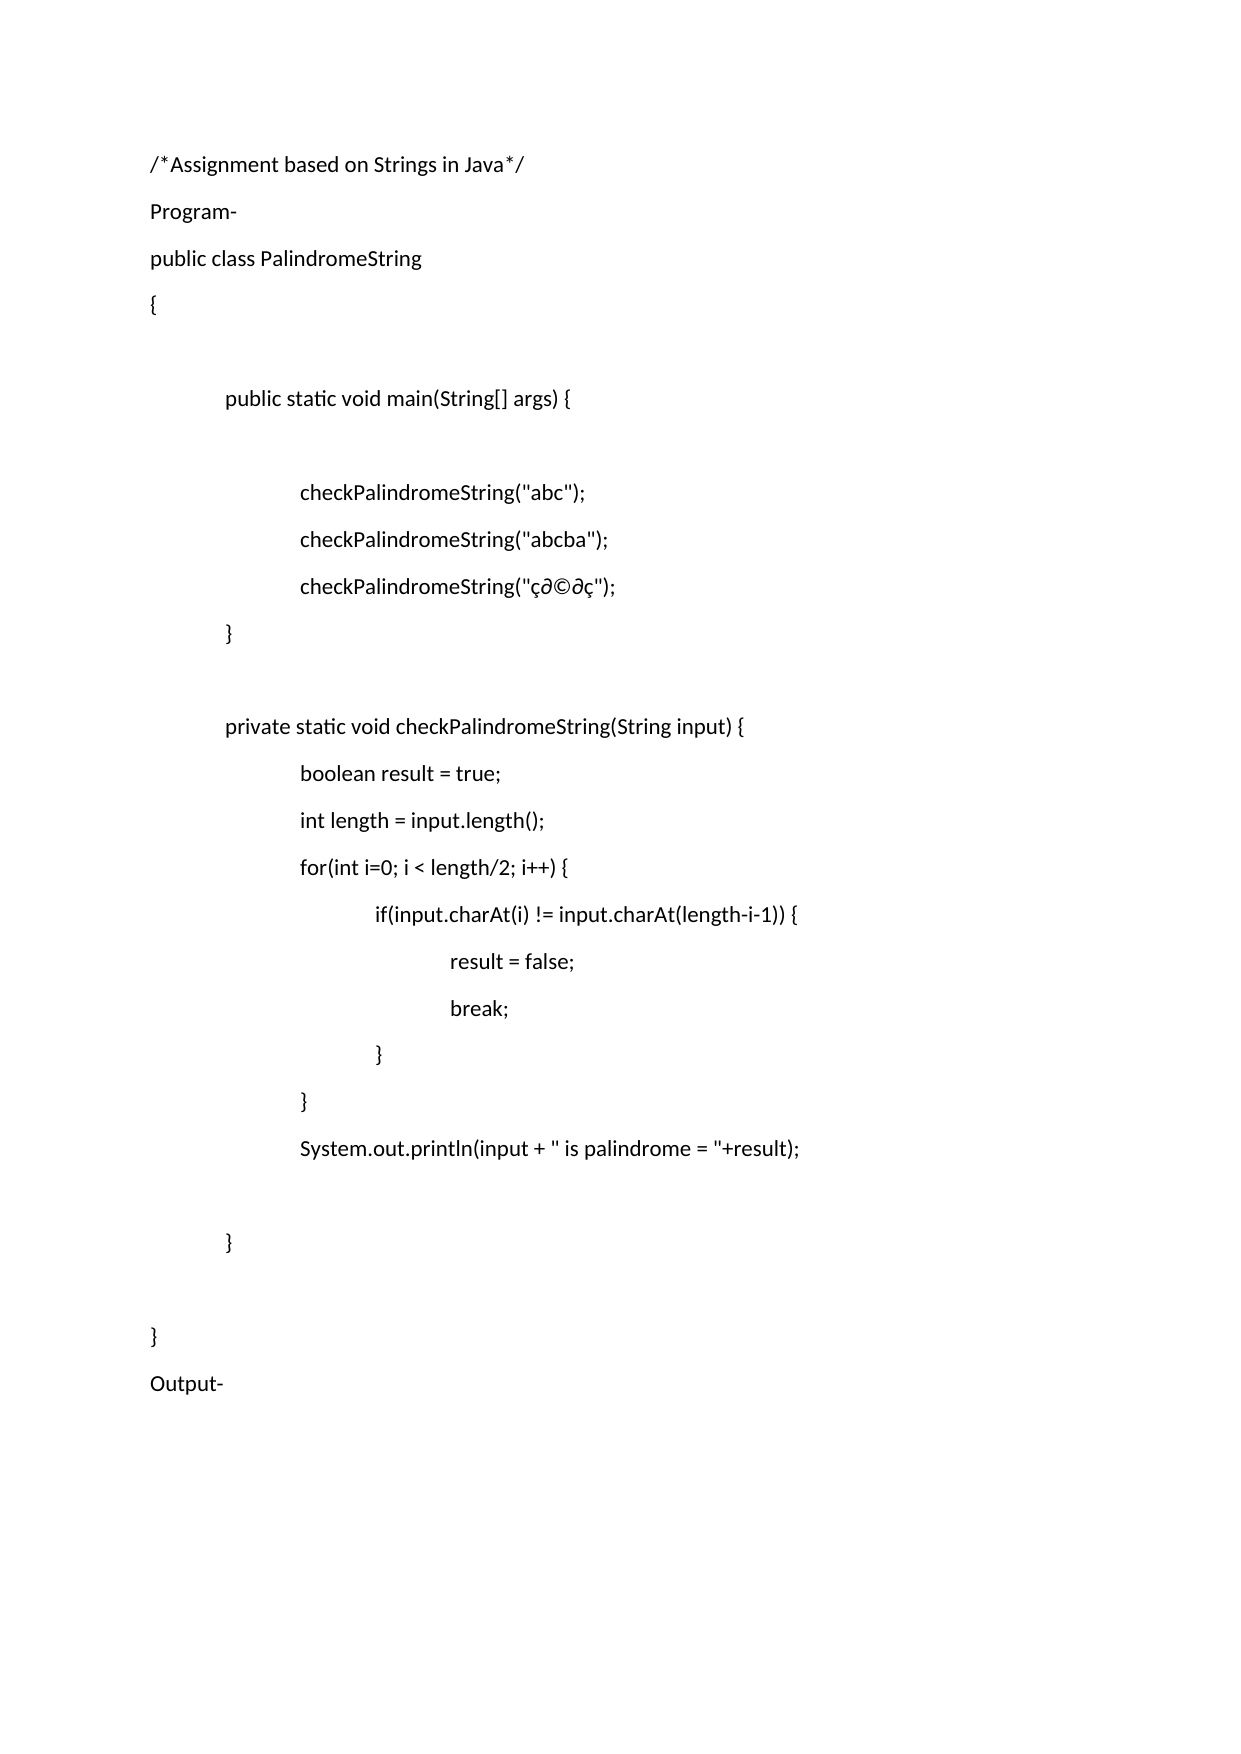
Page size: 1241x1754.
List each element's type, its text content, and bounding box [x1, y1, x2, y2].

text Output- [150, 1369, 1090, 1397]
text boolean result = true; [150, 759, 1090, 787]
text checkPalindromeString("abcba"); [150, 525, 1090, 553]
text System.out.println(input + " is palindrome = "+result); [150, 1134, 1090, 1162]
text } [150, 1041, 1090, 1069]
text /*Assignment based on Strings in Java*/ [150, 150, 1090, 178]
text } [150, 1228, 1090, 1256]
text public static void main(String[] args) { [150, 384, 1090, 412]
text result = false; [150, 947, 1090, 975]
text } [150, 1322, 1090, 1350]
text } [150, 1087, 1090, 1116]
text checkPalindromeString("ç∂©∂ç"); [150, 572, 1090, 600]
text int length = input.length(); [150, 806, 1090, 834]
text public class PalindromeString [150, 244, 1090, 272]
text } [150, 619, 1090, 647]
text private static void checkPalindromeString(String input) { [150, 712, 1090, 741]
text checkPalindromeString("abc"); [150, 478, 1090, 506]
text { [150, 291, 1090, 319]
text if(input.charAt(i) != input.charAt(length-i-1)) { [150, 900, 1090, 928]
text Program- [150, 197, 1090, 225]
text for(int i=0; i < length/2; i++) { [150, 853, 1090, 881]
text break; [150, 994, 1090, 1022]
